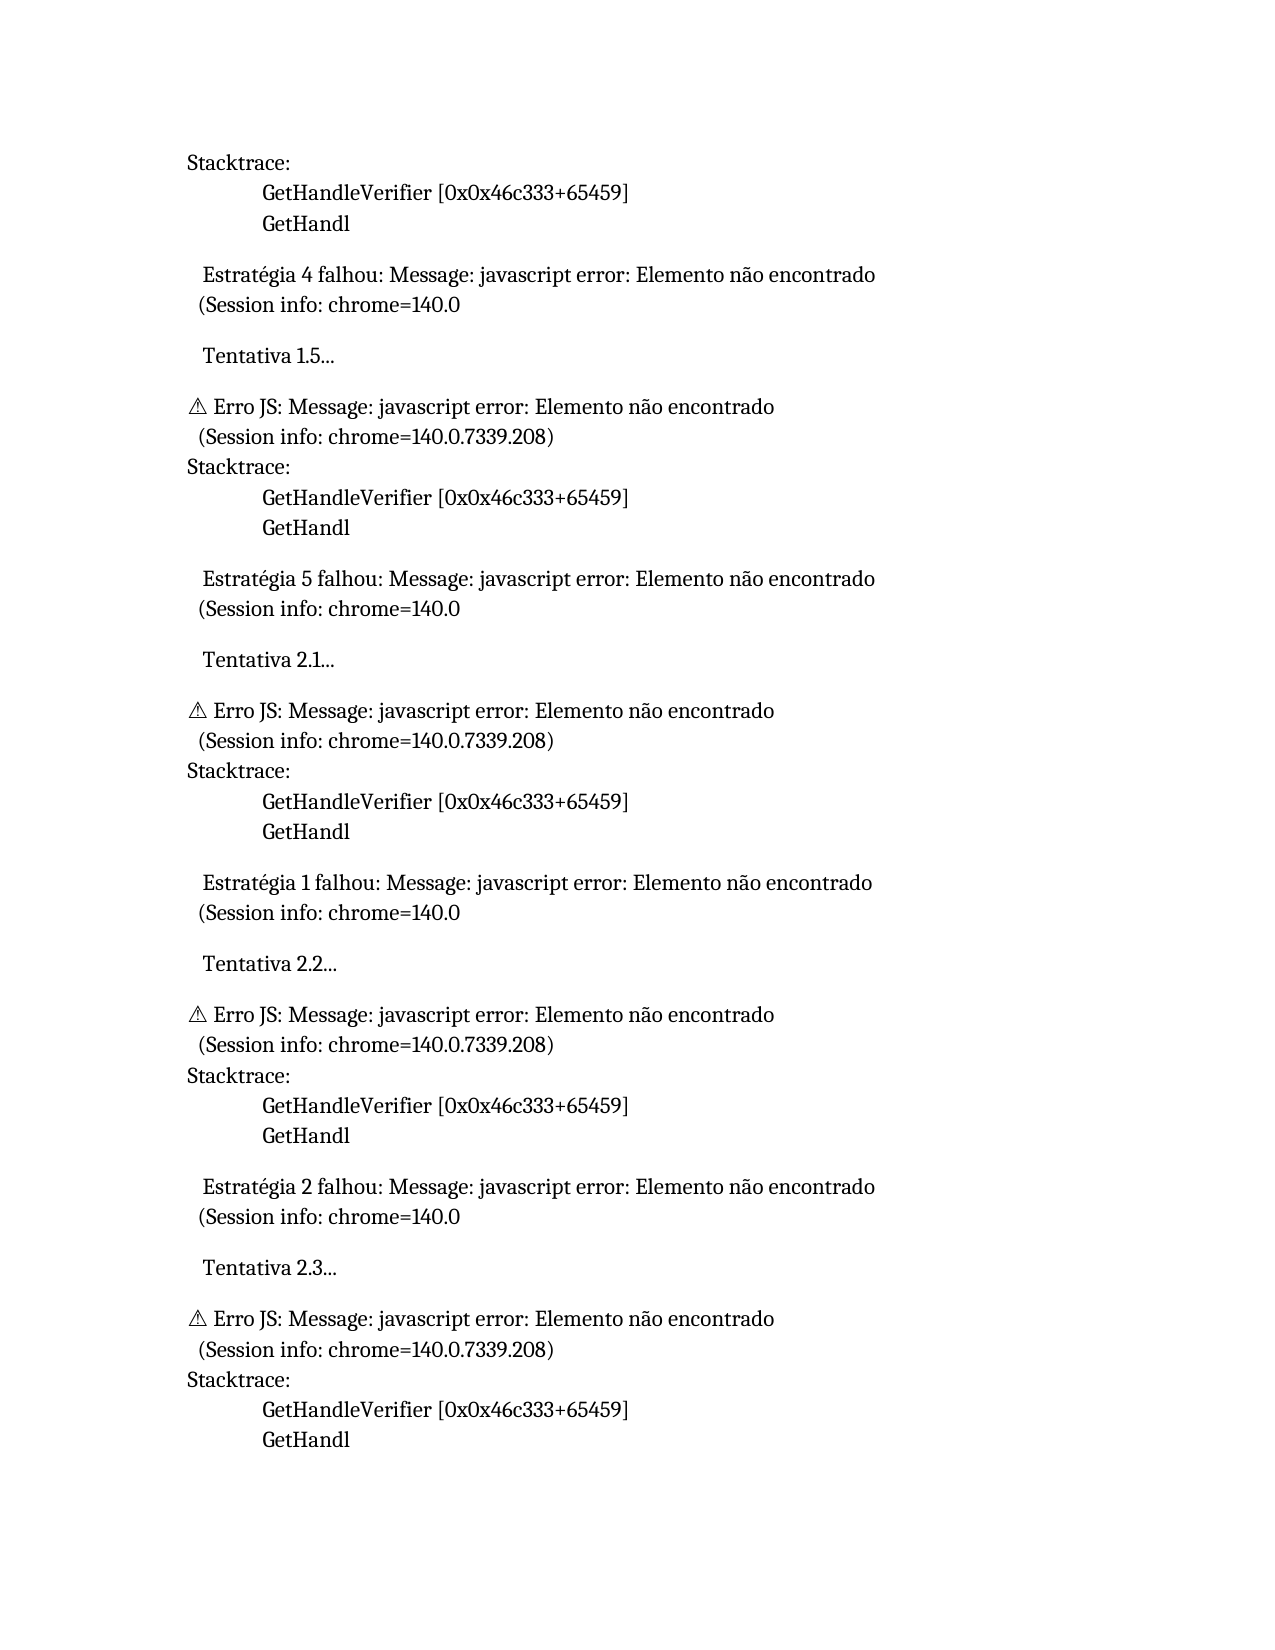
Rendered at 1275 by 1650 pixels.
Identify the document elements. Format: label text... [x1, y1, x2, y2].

text Estratégia 4 falhou: Message: javascript error: Elemento não encontrado (Session info: chrome=140.0 [187, 261, 1087, 318]
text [187, 1306, 1087, 1453]
text Tentativa 2.1... [187, 647, 1087, 673]
text Estratégia 5 falhou: Message: javascript error: Elemento não encontrado (Session info: chrome=140.0 [187, 566, 1087, 622]
text Tentativa 2.3... [187, 1255, 1087, 1282]
text Estratégia 1 falhou: Message: javascript error: Elemento não encontrado (Session info: chrome=140.0 [187, 870, 1087, 926]
text Tentativa 2.2... [187, 951, 1087, 977]
text Tentativa 1.5... [187, 343, 1087, 369]
text Estratégia 2 falhou: Message: javascript error: Elemento não encontrado (Session info: chrome=140.0 [187, 1174, 1087, 1231]
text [187, 150, 1087, 237]
